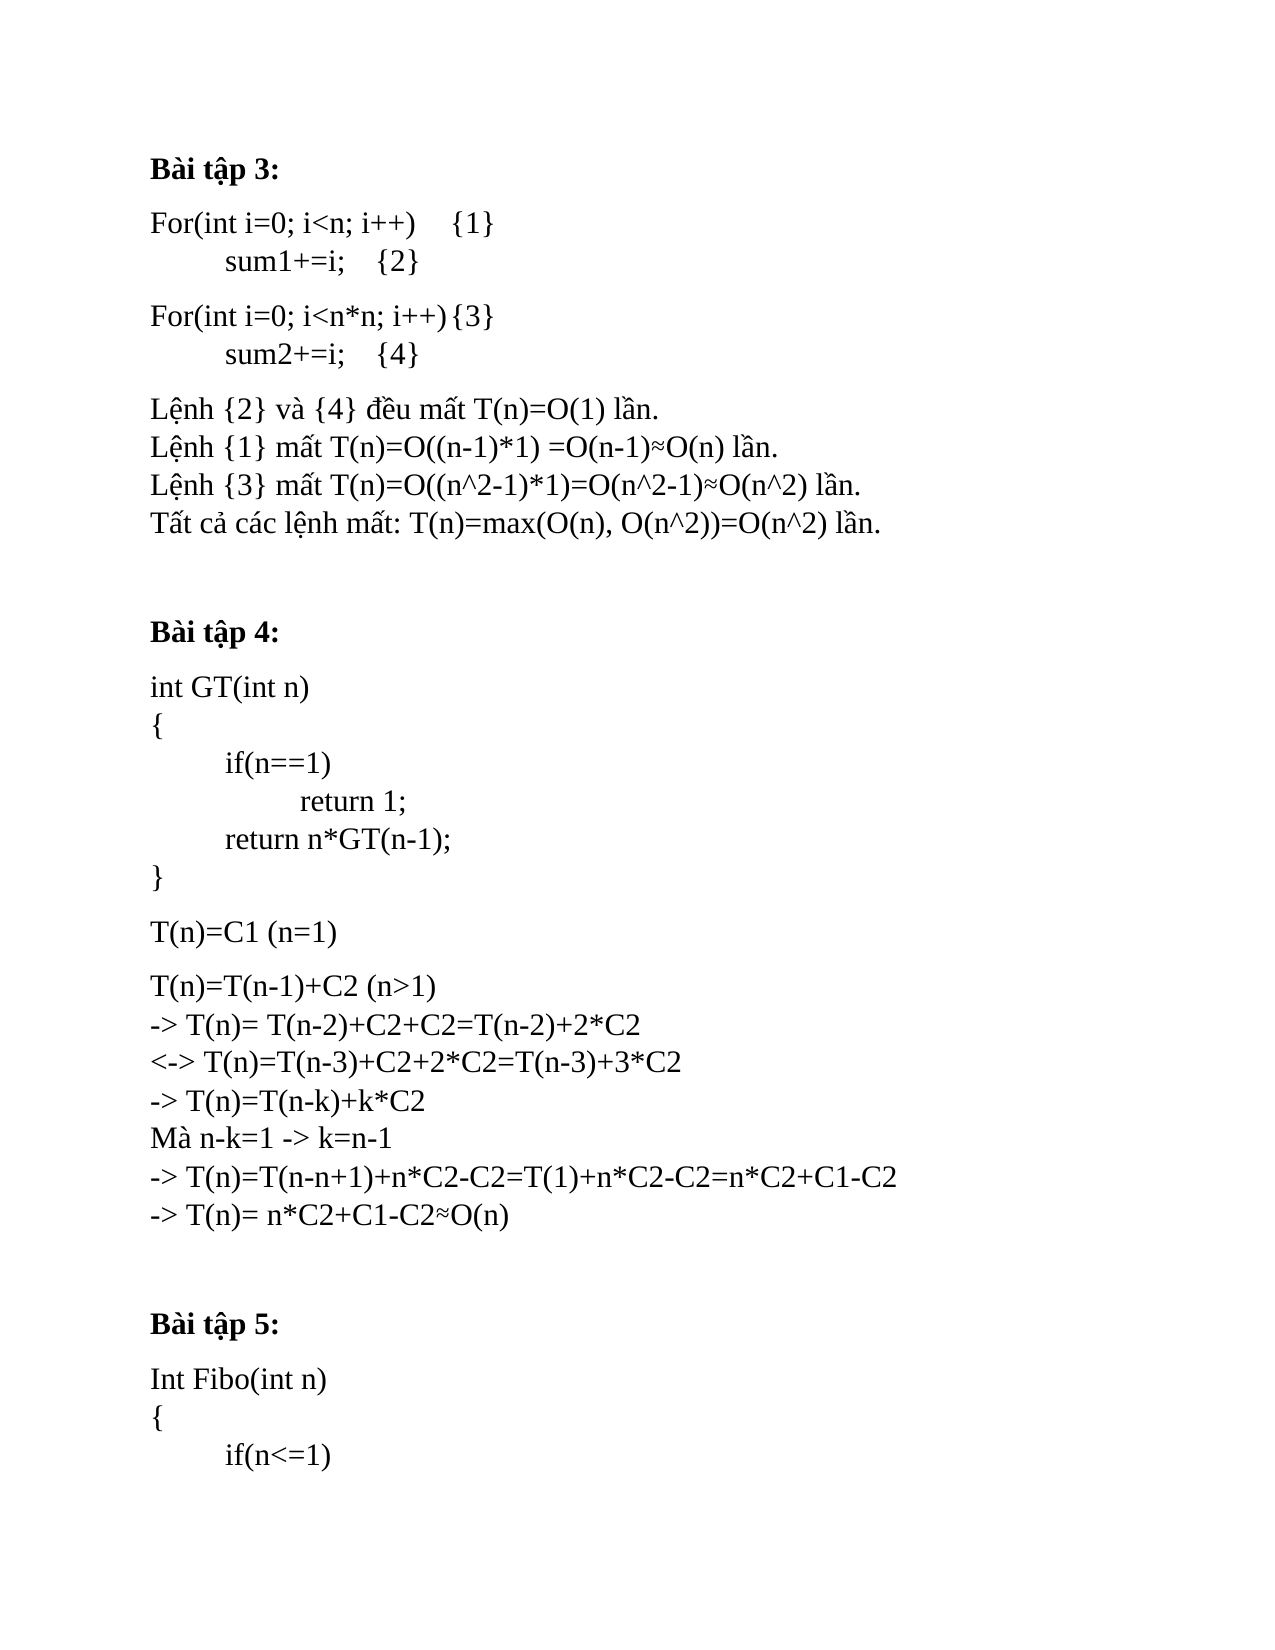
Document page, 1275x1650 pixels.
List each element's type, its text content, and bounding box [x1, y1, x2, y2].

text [150, 1360, 1125, 1472]
text For(int i=0; i<n; i++) {1} sum1+=i; {2} [150, 205, 1125, 279]
text Bài tập 3: [150, 150, 1125, 186]
text int GT(int n) { if(n==1) return 1; return n*GT(n-1); } [150, 668, 1125, 894]
text T(n)=T(n-1)+C2 (n>1) -> T(n)= T(n-2)+C2+C2=T(n-2)+2*C2 <-> T(n)=T(n-3)+C2+2*C2=T(n-3)+3*C2 -> T(n)=T(n-k)+k*C2 Mà n-k=1 -> k=n-1 -> T(n)=T(n-n+1)+n*C2-C2=T(1)+n*C2-C2=n*C2+C1-C2 -> T(n)= n*C2+C1-C2O(n) [150, 968, 1125, 1232]
text Bài tập 4: [150, 613, 1125, 649]
text Lệnh {2} và {4} đều mất T(n)=O(1) lần. Lệnh {1} mất T(n)=O((n-1)*1) =O(n-1)O(n) lần. Lệnh {3} mất T(n)=O((n^2-1)*1)=O(n^2-1)O(n^2) lần. Tất cả các lệnh mất: T(n)=max(O(n), O(n^2))=O(n^2) lần. [150, 390, 1125, 540]
text For(int i=0; i<n*n; i++) {3} sum2+=i; {4} [150, 297, 1125, 371]
text Bài tập 5: [150, 1305, 1125, 1341]
text T(n)=C1 (n=1) [150, 913, 1125, 949]
